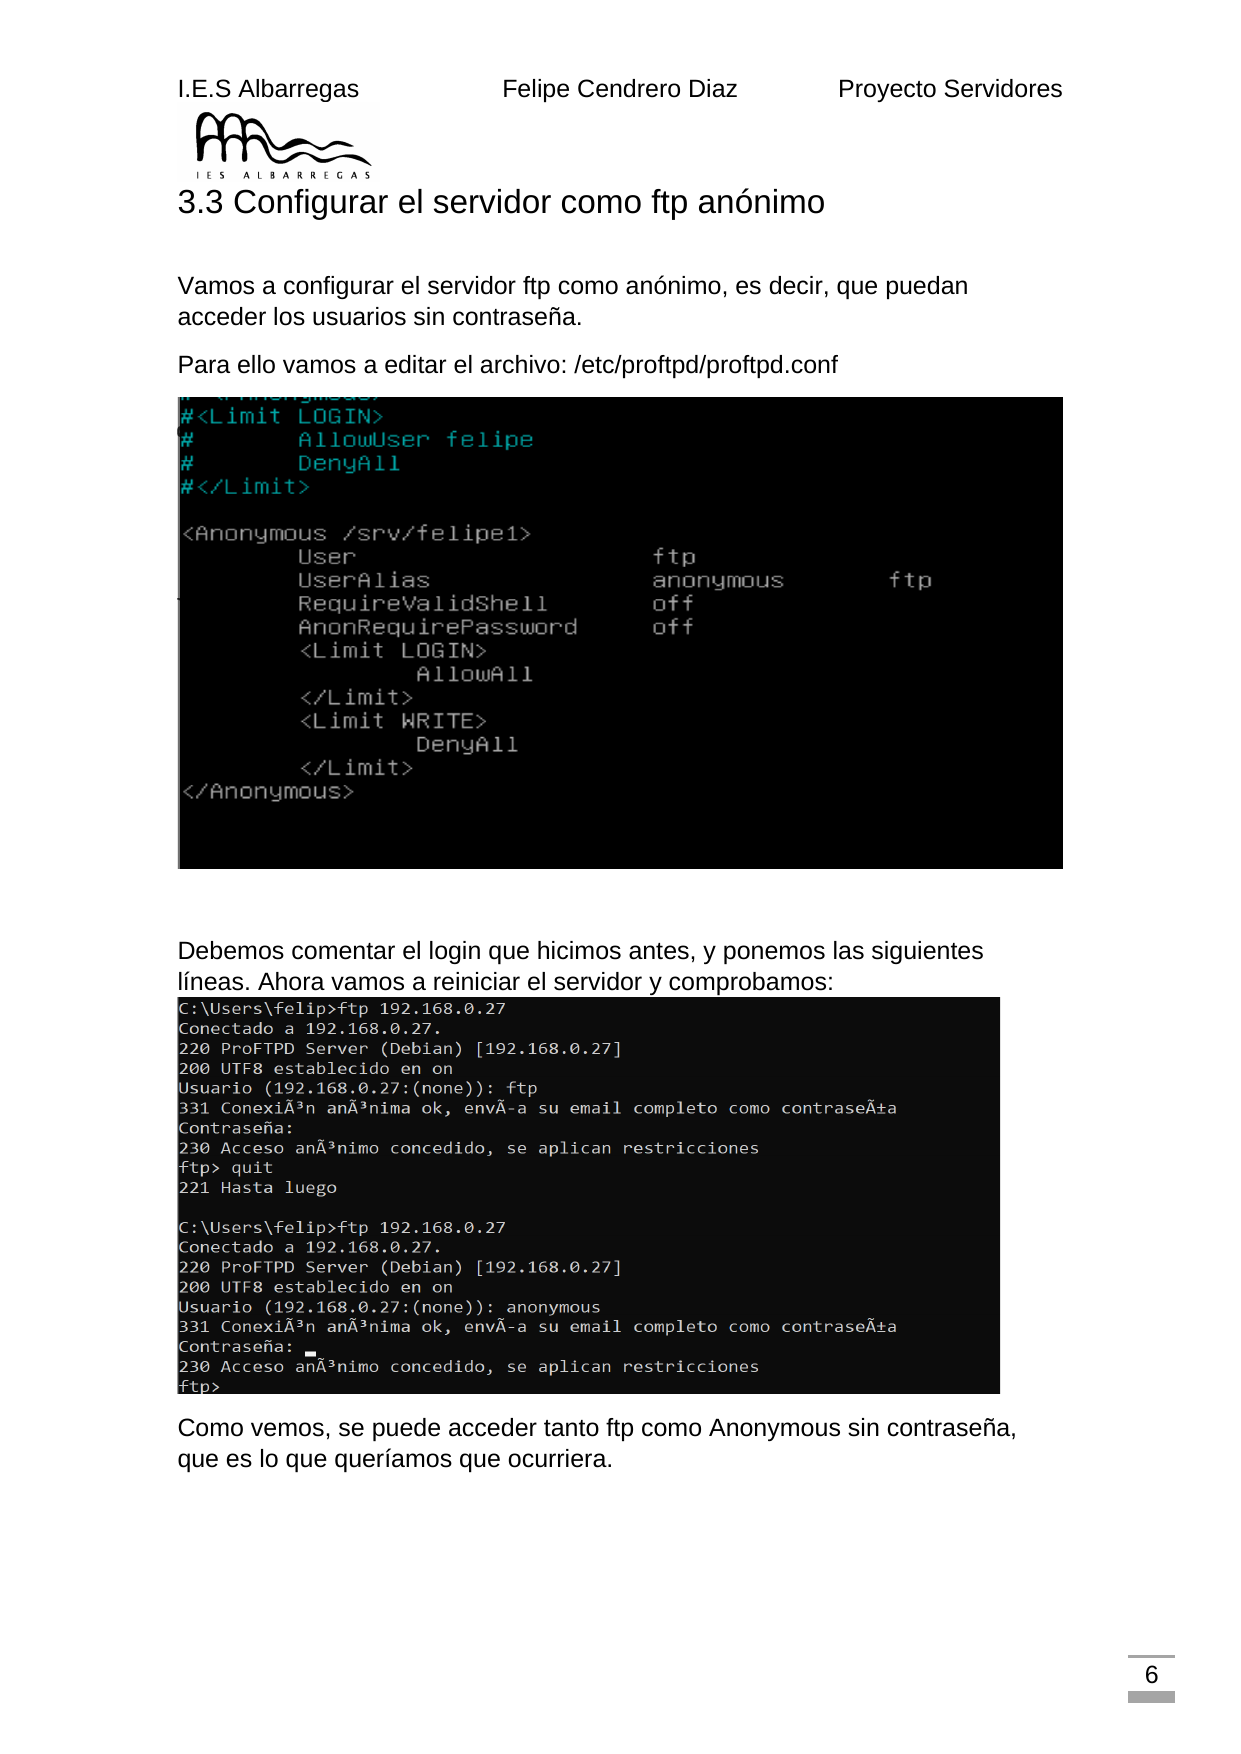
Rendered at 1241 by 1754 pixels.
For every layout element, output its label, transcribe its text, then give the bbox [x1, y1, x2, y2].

picture [177, 997, 1001, 1394]
text Vamos a configurar el servidor ftp como anónimo, es decir, que puedan acceder los usuarios sin contraseña. [177, 271, 1063, 331]
text Como vemos, se puede acceder tanto ftp como Anonymous sin contraseña, que es lo que queríamos que ocurriera. [177, 1413, 1063, 1473]
picture [177, 102, 380, 182]
text Para ello vamos a editar el archivo: /etc/proftpd/proftpd.conf [177, 350, 1063, 379]
picture [177, 397, 1063, 869]
subtitle 3.3 Configurar el servidor como ftp anónimo [177, 182, 1063, 221]
